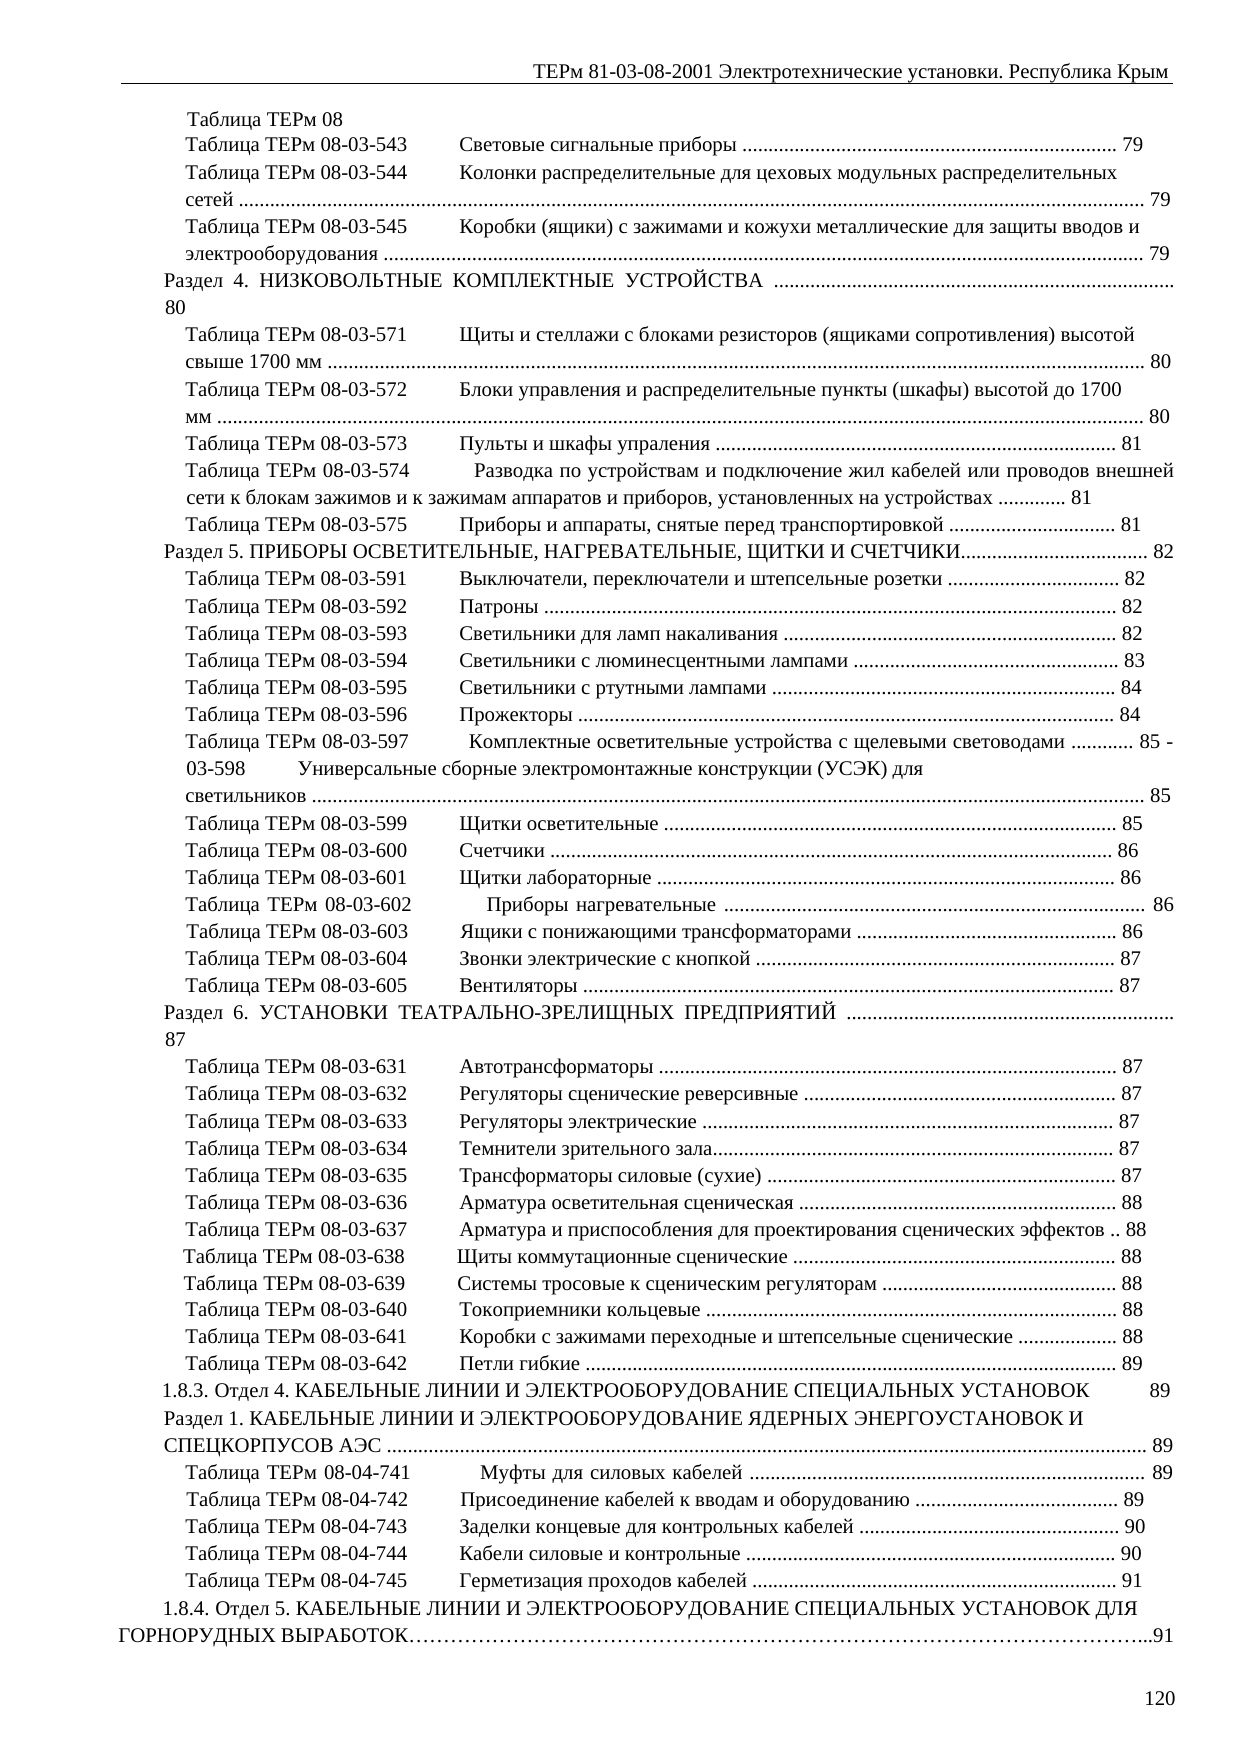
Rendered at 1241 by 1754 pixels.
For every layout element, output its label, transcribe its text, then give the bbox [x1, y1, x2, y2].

text Таблица ТЕРм 08-03-594 Светильники с люминесцентными лампами ................................................... 83 [185, 648, 1175, 672]
text 1.8.3. Отдел 4. КАБЕЛЬНЫЕ ЛИНИИ И ЭЛЕКТРООБОРУДОВАНИЕ СПЕЦИАЛЬНЫХ УСТАНОВОК 89 [118, 1378, 1175, 1402]
text мм .................................................................................................................................................................................. 80 [185, 404, 1175, 428]
text Таблица ТЕРм 08-04-745 Герметизация проходов кабелей ...................................................................... 91 [185, 1568, 1175, 1592]
text Таблица ТЕРм 08-03-595 Светильники с ртутными лампами .................................................................. 84 [185, 675, 1175, 699]
text Таблица ТЕРм 08-03-591 Выключатели, переключатели и штепсельные розетки ................................. 82 [185, 566, 1175, 590]
text электрооборудования .................................................................................................................................................. 79 [185, 241, 1175, 265]
text ГОРНОРУДНЫХ ВЫРАБОТОК……………………………………………………………………………………………...91 [118, 1623, 1175, 1647]
text Таблица ТЕРм 08-03-634 Темнители зрительного зала............................................................................. 87 [185, 1136, 1175, 1160]
text Таблица ТЕРм 08-03-637 Арматура и приспособления для проектирования сценических эффектов .. 88 [185, 1217, 1175, 1241]
text Раздел 6. УСТАНОВКИ ТЕАТРАЛЬНО-ЗРЕЛИЩНЫХ ПРЕДПРИЯТИЙ ............................................................... 87 [164, 1000, 1175, 1051]
text Таблица ТЕРм 08-03-631 Автотрансформаторы ........................................................................................ 87 [185, 1054, 1175, 1078]
text Таблица ТЕРм 08-03-601 Щитки лабораторные ........................................................................................ 86 [185, 865, 1175, 889]
text Таблица ТЕРм 08-03-571 Щиты и стеллажи с блоками резисторов (ящиками сопротивления) высотой [185, 322, 1175, 346]
text Таблица ТЕРм 08-03-642 Петли гибкие ...................................................................................................... 89 [185, 1351, 1175, 1375]
text светильников ................................................................................................................................................................ 85 [185, 783, 1175, 807]
text Таблица ТЕРм 08-03-640 Токоприемники кольцевые ............................................................................... 88 [185, 1297, 1175, 1321]
text Таблица ТЕРм 08-03-635 Трансформаторы силовые (сухие) ................................................................... 87 [185, 1163, 1175, 1187]
text Таблица ТЕРм 08-03-633 Регуляторы электрические ............................................................................... 87 [185, 1108, 1175, 1133]
text Таблица ТЕРм 08-04-741 Муфты для силовых кабелей ............................................................................ 89 Таблица ТЕРм 08-04-742 Присоединение кабелей к вводам и оборудованию ....................................... 89 [185, 1460, 1175, 1511]
text Таблица ТЕРм 08-03-605 Вентиляторы ...................................................................................................... 87 [185, 973, 1175, 997]
text Таблица ТЕРм 08-03-573 Пульты и шкафы упраления ............................................................................. 81 [185, 431, 1175, 455]
text Раздел 4. НИЗКОВОЛЬТНЫЕ КОМПЛЕКТНЫЕ УСТРОЙСТВА ............................................................................. 80 [164, 268, 1175, 319]
text Таблица ТЕРм 08-03-638 Щиты коммутационные сценические .............................................................. 88 Таблица ТЕРм 08-03-639 Системы тросовые к сценическим регуляторам ............................................. 88 [150, 1244, 1175, 1294]
text Таблица ТЕРм 08-03-574 Разводка по устройствам и подключение жил кабелей или проводов внешней сети к блокам зажимов и к зажимам аппаратов и приборов, установленных на устройствах ............. 81 [185, 458, 1175, 509]
text Раздел 1. КАБЕЛЬНЫЕ ЛИНИИ И ЭЛЕКТРООБОРУДОВАНИЕ ЯДЕРНЫХ ЭНЕРГОУСТАНОВОК И [164, 1406, 1175, 1430]
text Таблица ТЕРм 08-03-543 Световые сигнальные приборы ........................................................................ 79 [185, 132, 1175, 156]
text Таблица ТЕРм 08-03-545 Коробки (ящики) с зажимами и кожухи металлические для защиты вводов и [185, 214, 1175, 238]
text Таблица ТЕРм 08-03-597 Комплектные осветительные устройства с щелевыми световодами ............ 85 -03-598 Универсальные сборные электромонтажные конструкции (УСЭК) для [185, 729, 1175, 780]
text Таблица ТЕРм 08-03-572 Блоки управления и распределительные пункты (шкафы) высотой до 1700 [185, 377, 1175, 401]
text Таблица ТЕРм 08-03-641 Коробки с зажимами переходные и штепсельные сценические ................... 88 [185, 1324, 1175, 1348]
text Таблица ТЕРм 08-03-596 Прожекторы ....................................................................................................... 84 [185, 702, 1175, 726]
text 1.8.4. Отдел 5. КАБЕЛЬНЫЕ ЛИНИИ И ЭЛЕКТРООБОРУДОВАНИЕ СПЕЦИАЛЬНЫХ УСТАНОВОК ДЛЯ [162, 1596, 1175, 1620]
text свыше 1700 мм ............................................................................................................................................................. 80 [185, 349, 1175, 373]
text Таблица ТЕРм 08-03-632 Регуляторы сценические реверсивные ............................................................ 87 [185, 1081, 1175, 1105]
text Таблица ТЕРм 08-03-592 Патроны .............................................................................................................. 82 [185, 593, 1175, 618]
text Таблица ТЕРм 08-03-575 Приборы и аппараты, снятые перед транспортировкой ................................ 81 [185, 512, 1175, 536]
text Таблица ТЕРм 08-04-743 Заделки концевые для контрольных кабелей .................................................. 90 [185, 1514, 1175, 1538]
text Раздел 5. ПРИБОРЫ ОСВЕТИТЕЛЬНЫЕ, НАГРЕВАТЕЛЬНЫЕ, ЩИТКИ И СЧЕТЧИКИ.................................... 82 [164, 539, 1175, 563]
text сетей .............................................................................................................................................................................. 79 [185, 187, 1175, 211]
text Таблица ТЕРм 08-03-544 Колонки распределительные для цеховых модульных распределительных [185, 159, 1175, 184]
text Таблица ТЕРм 08-03-593 Светильники для ламп накаливания ................................................................ 82 [185, 621, 1175, 645]
text Таблица ТЕРм 08-04-744 Кабели силовые и контрольные ....................................................................... 90 [185, 1541, 1175, 1565]
text Таблица ТЕРм 08-03-600 Счетчики ............................................................................................................ 86 [185, 838, 1175, 862]
text Таблица ТЕРм 08-03-602 Приборы нагревательные ................................................................................. 86 Таблица ТЕРм 08-03-603 Ящики с понижающими трансформаторами .................................................. 86 [185, 892, 1175, 943]
text Таблица ТЕРм 08-03-599 Щитки осветительные ....................................................................................... 85 [185, 811, 1175, 834]
text СПЕЦКОРПУСОВ АЭС .................................................................................................................................................. 89 [164, 1433, 1175, 1457]
text Таблица ТЕРм 08-03-636 Арматура осветительная сценическая ............................................................. 88 [185, 1190, 1175, 1214]
text Таблица ТЕРм 08-03-604 Звонки электрические с кнопкой ..................................................................... 87 [185, 946, 1175, 970]
